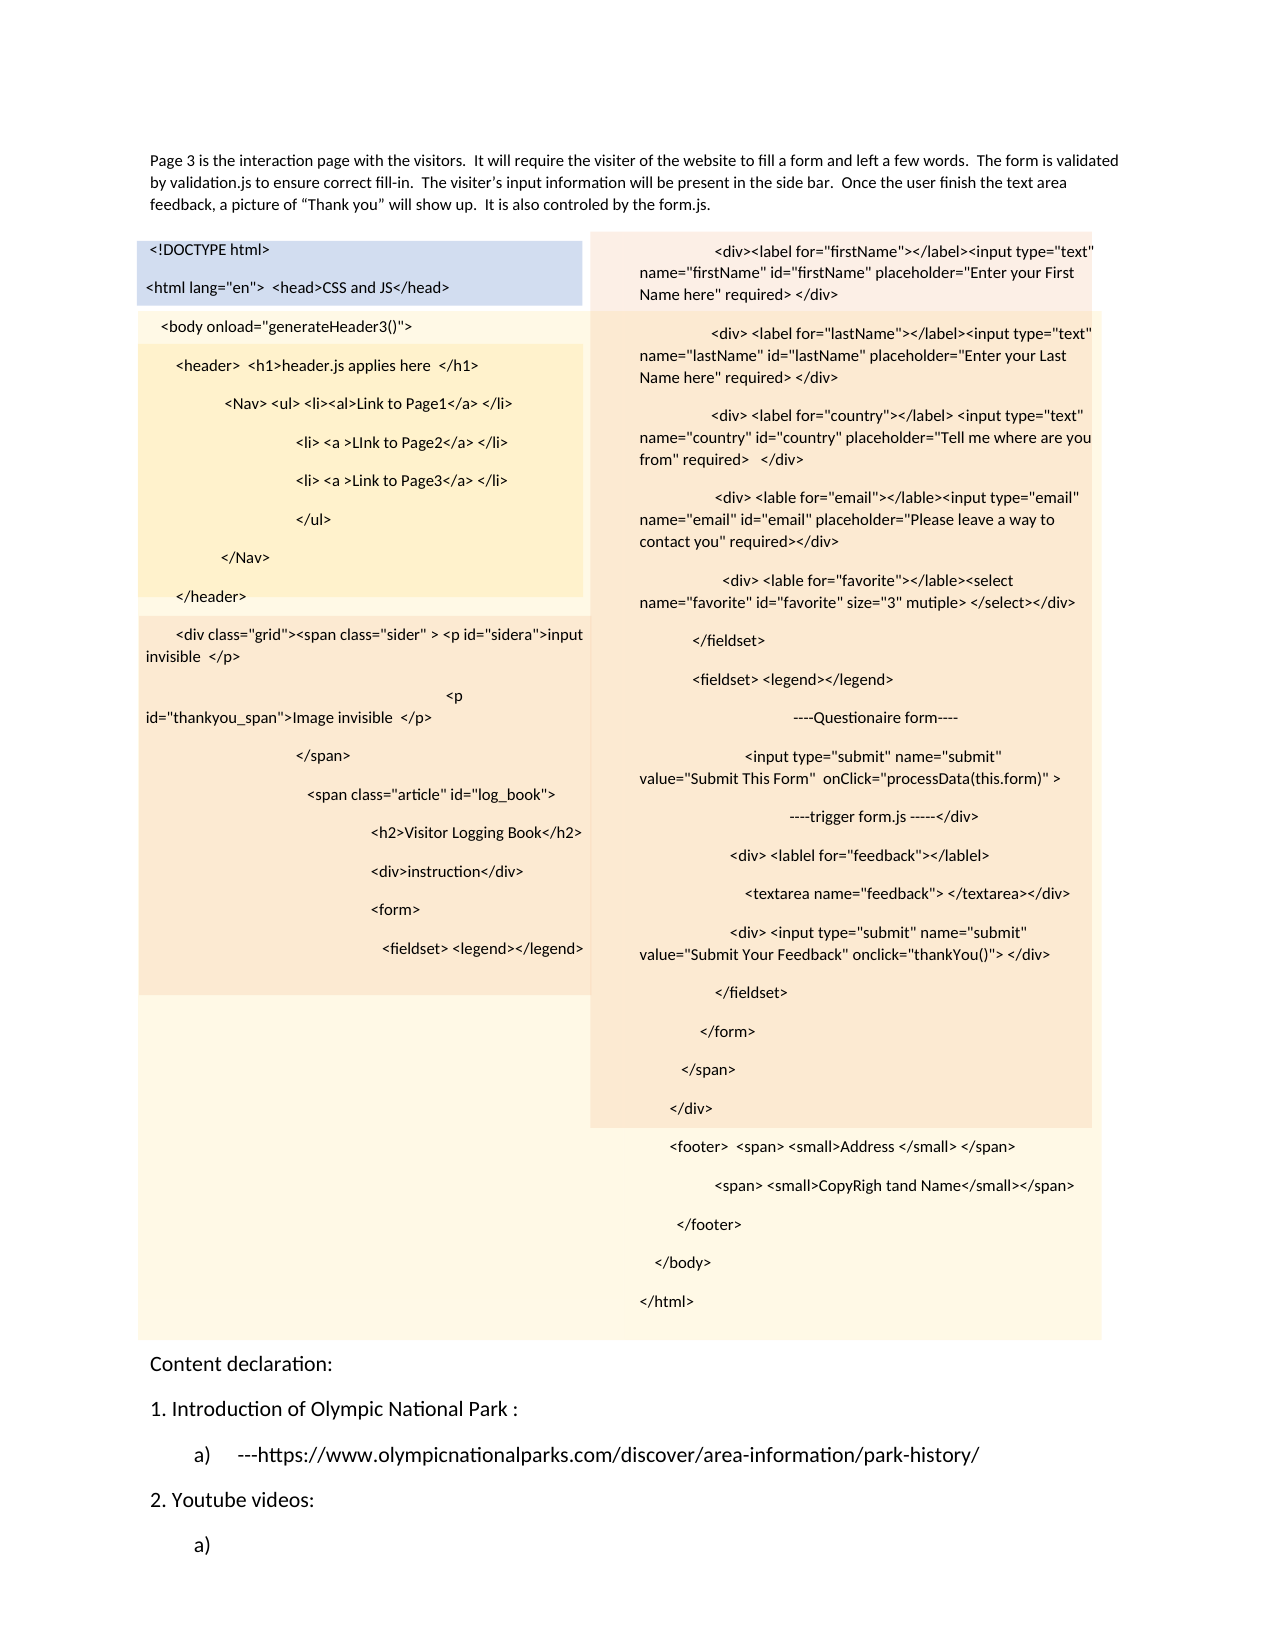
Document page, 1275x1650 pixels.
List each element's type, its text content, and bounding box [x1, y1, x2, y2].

text Content declaration: [150, 1350, 1125, 1377]
list Introduction of Olympic National Park : [150, 1395, 1125, 1422]
list Youtube videos: [150, 1486, 1125, 1513]
text Page 3 is the interaction page with the visitors. It will require the visiter of the website to fill a form and left a few words. The form is validated by validation.js to ensure correct fill-in. The visiter’s input information will be present in the side bar. Once the user finish the text area feedback, a picture of “Thank you” will show up. It is also controled by the form.js. [150, 150, 1125, 214]
list ---https://www.olympicnationalparks.com/discover/area-information/park-history/ [194, 1441, 1125, 1467]
